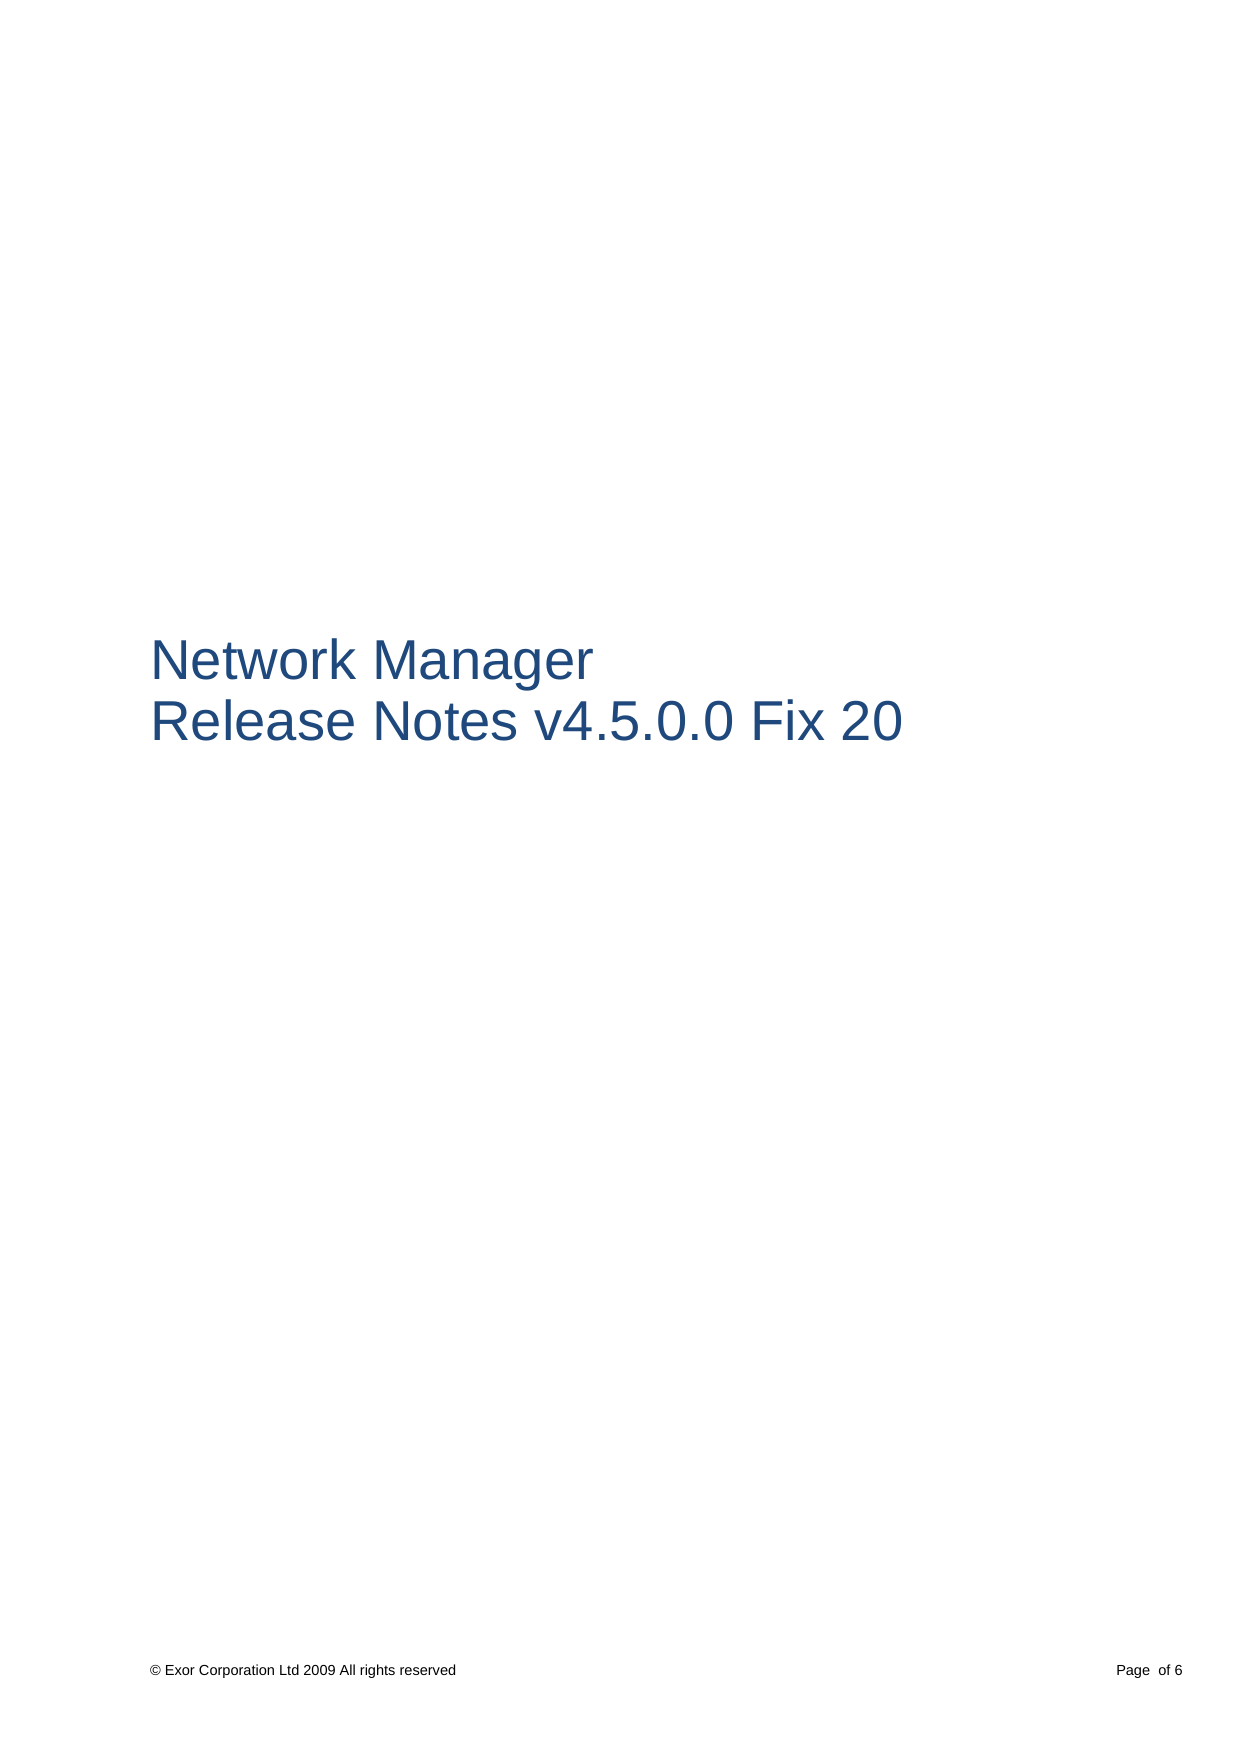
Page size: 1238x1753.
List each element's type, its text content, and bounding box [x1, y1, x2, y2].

text Network Manager [150, 631, 1089, 692]
text Release Notes v4.5.0.0 Fix 20 [150, 692, 1089, 752]
